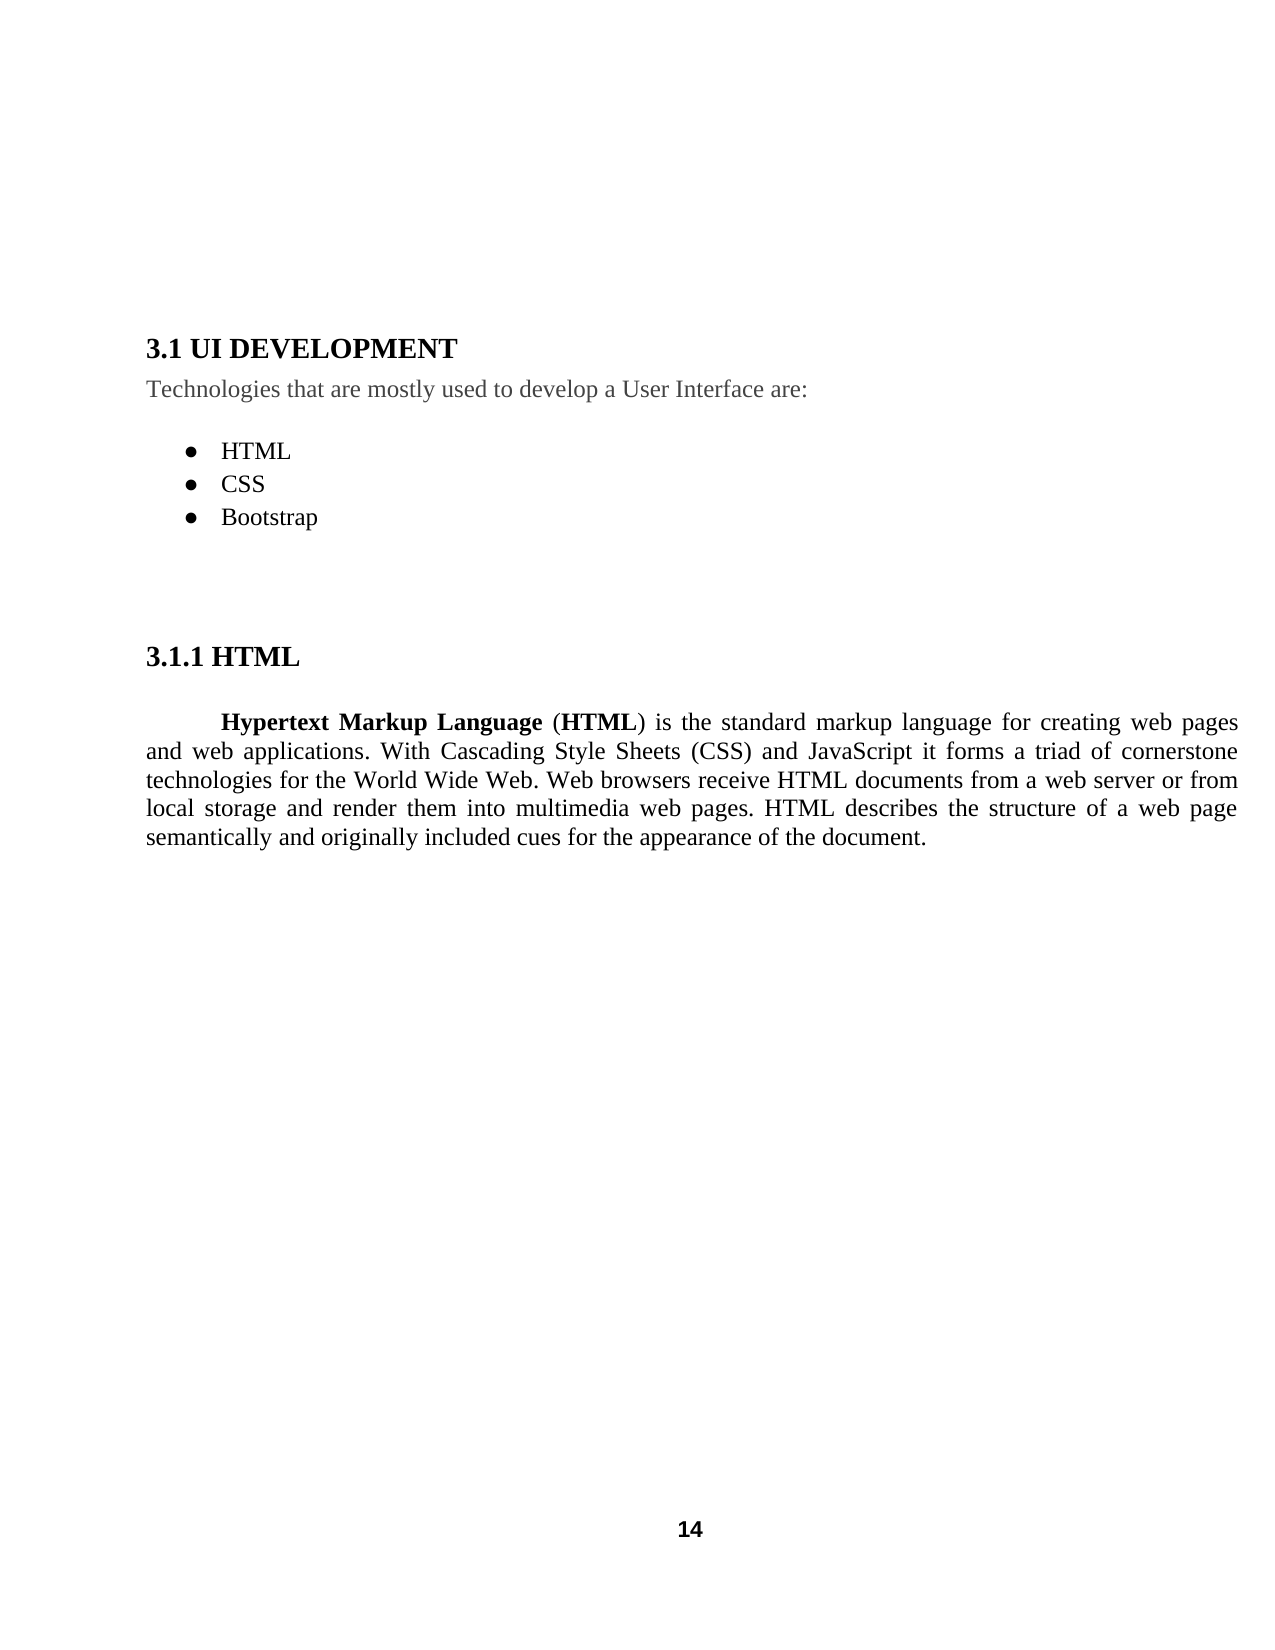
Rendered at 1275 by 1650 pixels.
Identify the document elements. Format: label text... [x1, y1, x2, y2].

list CSS [183, 469, 1192, 498]
subtitle 3.1 UI DEVELOPMENT [146, 332, 1220, 365]
subtitle 3.1.1 HTML [146, 639, 1238, 673]
subtitle Technologies that are mostly used to develop a User Interface are: [146, 374, 1220, 403]
text Hypertext Markup Language (HTML) is the standard markup language for creating web pages and web applications. With Cascading Style Sheets (CSS) and JavaScript it forms a triad of cornerstone technologies for the World Wide Web. Web browsers receive HTML documents from a web server or from local storage and render them into multimedia web pages. HTML describes the structure of a web page semantically and originally included cues for the appearance of the document. [146, 707, 1238, 851]
list Bootstrap [183, 502, 1192, 531]
list HTML [183, 436, 1192, 465]
